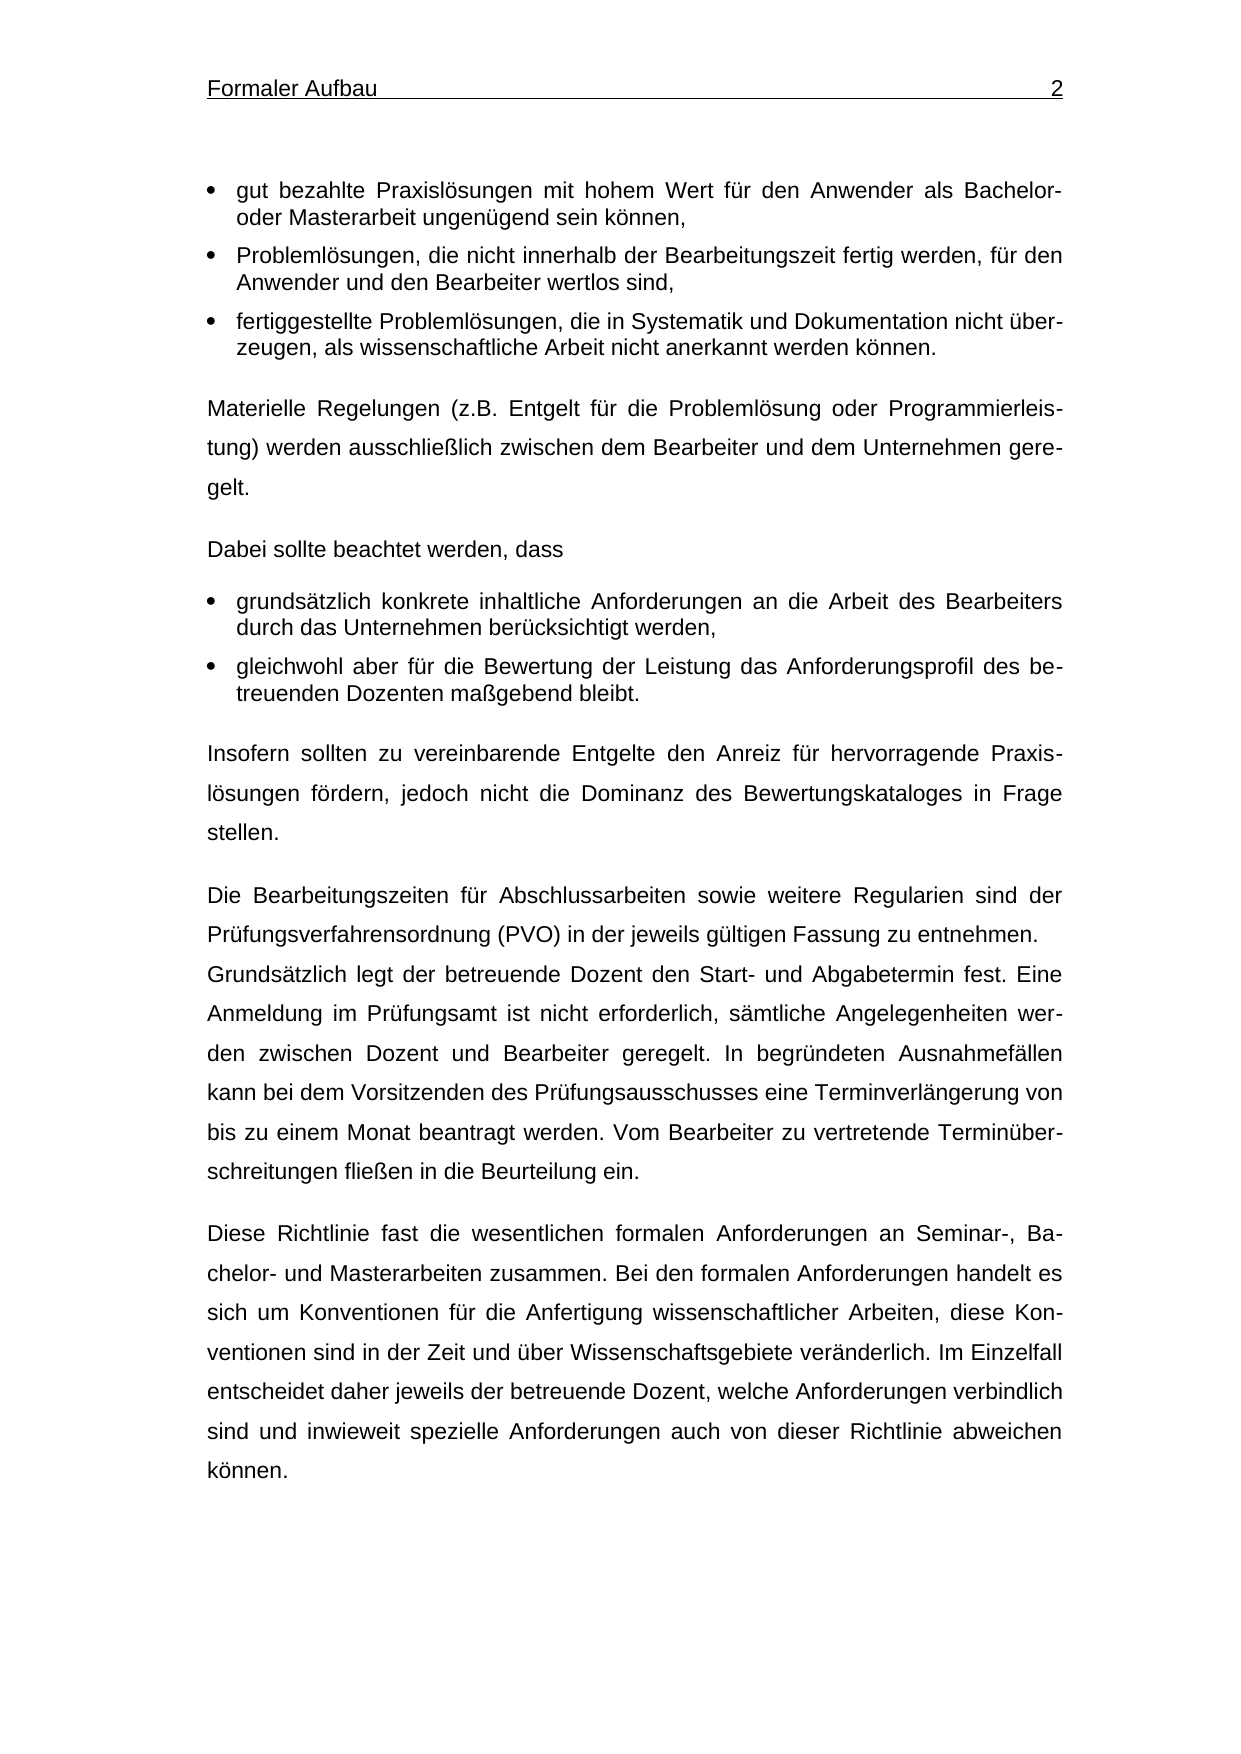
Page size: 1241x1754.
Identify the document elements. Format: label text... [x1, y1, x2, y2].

text Die Bearbeitungszeiten für Abschlussarbeiten sowie weitere Regularien sind der Prüfungsverfahrensordnung (PVO) in der jeweils gültigen Fassung zu entnehmen. Grundsätzlich legt der betreuende Dozent den Start- und Abgabetermin fest. Eine Anmeldung im Prüfungsamt ist nicht erforderlich, sämtliche Angelegenheiten werden zwischen Dozent und Bearbeiter geregelt. In begründeten Ausnahmefällen kann bei dem Vorsitzenden des Prüfungsausschusses eine Terminverlängerung von bis zu einem Monat beantragt werden. Vom Bearbeiter zu vertretende Terminüberschreitungen fließen in die Beurteilung ein. [207, 882, 1063, 1184]
list gut bezahlte Praxislösungen mit hohem Wert für den Anwender als Bachelor- oder Masterarbeit ungenügend sein können, [207, 177, 1063, 230]
list fertiggestellte Problemlösungen, die in Systematik und Dokumentation nicht überzeugen, als wissenschaftliche Arbeit nicht anerkannt werden können. [207, 308, 1063, 360]
text Materielle Regelungen (z.B. Entgelt für die Problemlösung oder Programmierleistung) werden ausschließlich zwischen dem Bearbeiter und dem Unternehmen geregelt. [207, 395, 1063, 500]
list gleichwohl aber für die Bewertung der Leistung das Anforderungsprofil des betreuenden Dozenten maßgebend bleibt. [207, 653, 1063, 706]
text Dabei sollte beachtet werden, dass [207, 536, 1063, 562]
text Insofern sollten zu vereinbarende Entgelte den Anreiz für hervorragende Praxislösungen fördern, jedoch nicht die Dominanz des Bewertungskataloges in Frage stellen. [207, 740, 1063, 846]
list grundsätzlich konkrete inhaltliche Anforderungen an die Arbeit des Bearbeiters durch das Unternehmen berücksichtigt werden, [207, 588, 1063, 641]
list Problemlösungen, die nicht innerhalb der Bearbeitungszeit fertig werden, für den Anwender und den Bearbeiter wertlos sind, [207, 242, 1063, 295]
text Diese Richtlinie fast die wesentlichen formalen Anforderungen an Seminar-, Bachelor- und Masterarbeiten zusammen. Bei den formalen Anforderungen handelt es sich um Konventionen für die Anfertigung wissenschaftlicher Arbeiten, diese Konventionen sind in der Zeit und über Wissenschaftsgebiete veränderlich. Im Einzelfall entscheidet daher jeweils der betreuende Dozent, welche Anforderungen verbindlich sind und inwieweit spezielle Anforderungen auch von dieser Richtlinie abweichen können. [207, 1220, 1063, 1484]
